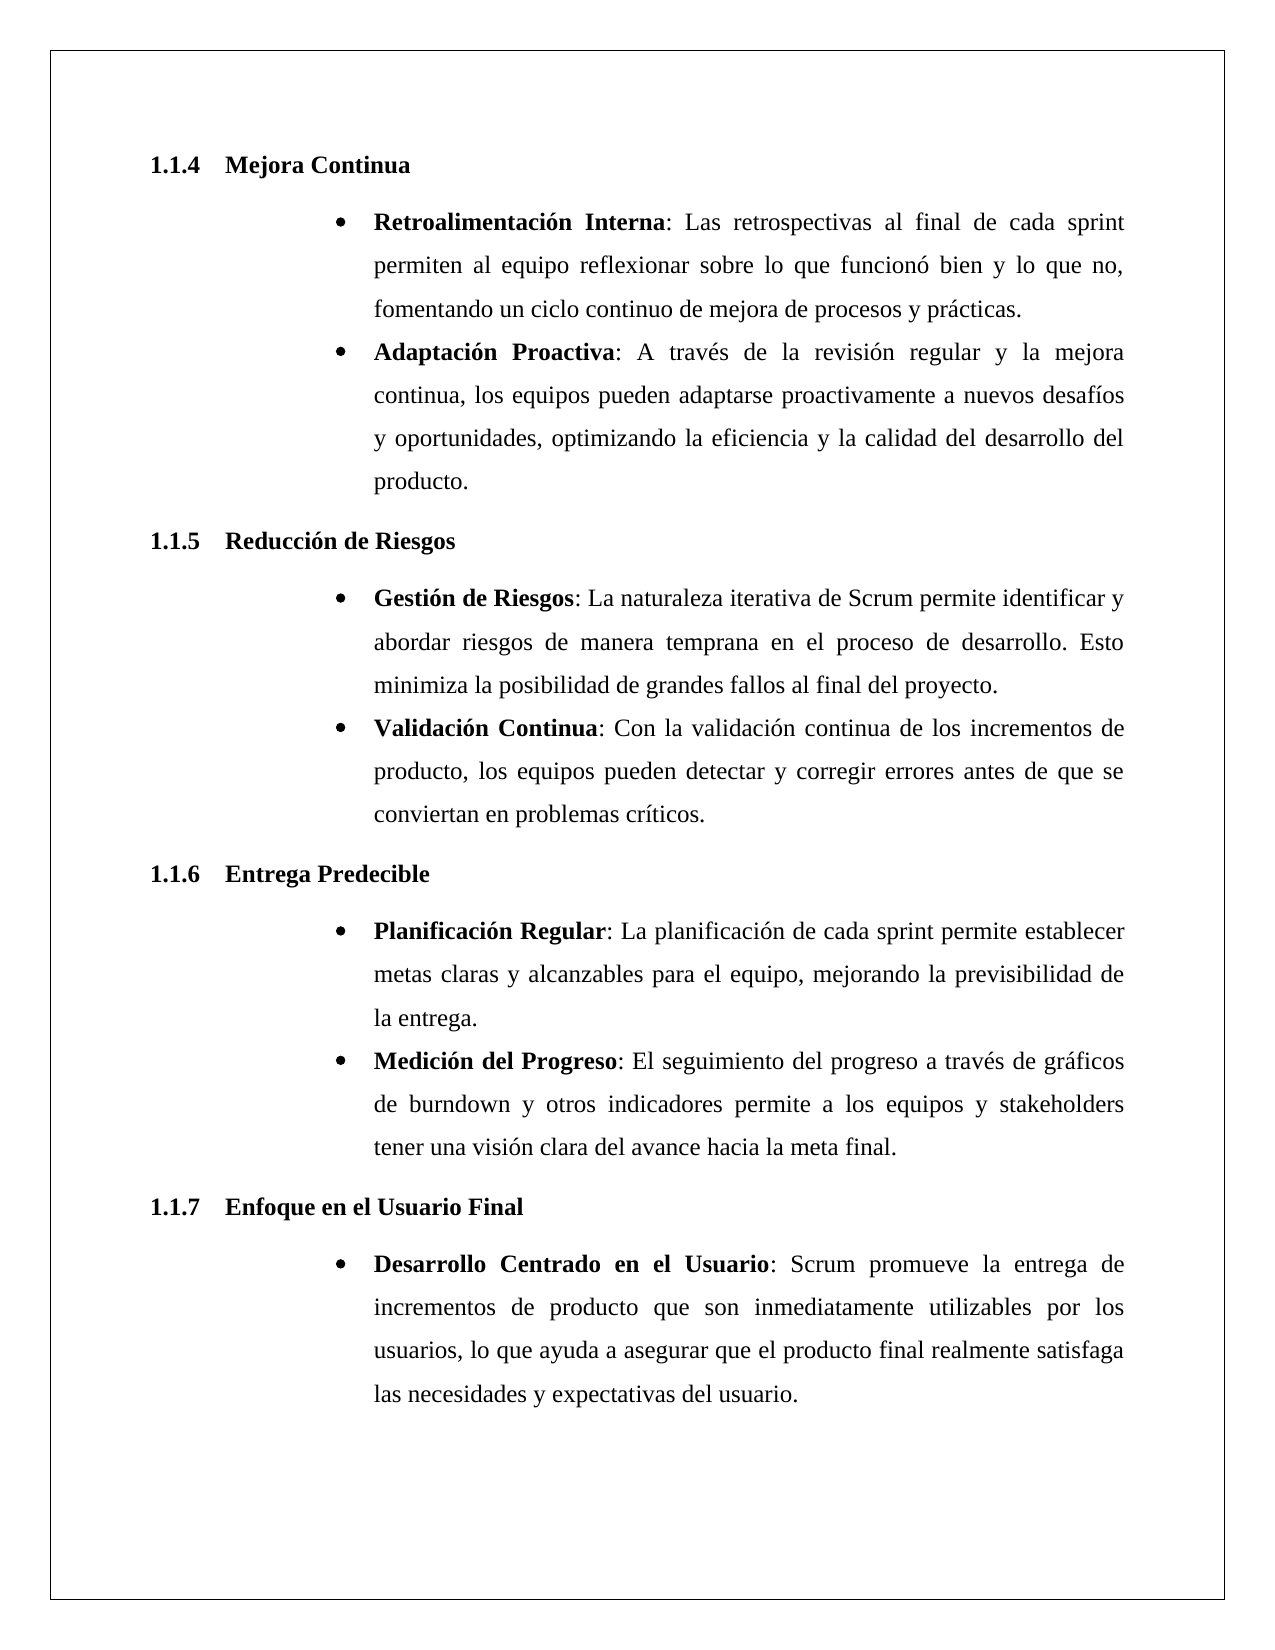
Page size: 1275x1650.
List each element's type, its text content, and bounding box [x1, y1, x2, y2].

list Medición del Progreso: El seguimiento del progreso a través de gráficos de burndown y otros indicadores permite a los equipos y stakeholders tener una visión clara del avance hacia la meta final. [336, 1046, 1125, 1161]
subtitle Reducción de Riesgos [150, 526, 1125, 555]
list Gestión de Riesgos: La naturaleza iterativa de Scrum permite identificar y abordar riesgos de manera temprana en el proceso de desarrollo. Esto minimiza la posibilidad de grandes fallos al final del proyecto. [336, 583, 1125, 698]
list Desarrollo Centrado en el Usuario: Scrum promueve la entrega de incrementos de producto que son inmediatamente utilizables por los usuarios, lo que ayuda a asegurar que el producto final realmente satisfaga las necesidades y expectativas del usuario. [336, 1249, 1125, 1407]
subtitle Enfoque en el Usuario Final [150, 1192, 1125, 1221]
list Retroalimentación Interna: Las retrospectivas al final de cada sprint permiten al equipo reflexionar sobre lo que funcionó bien y lo que no, fomentando un ciclo continuo de mejora de procesos y prácticas. [336, 207, 1125, 322]
list Adaptación Proactiva: A través de la revisión regular y la mejora continua, los equipos pueden adaptarse proactivamente a nuevos desafíos y oportunidades, optimizando la eficiencia y la calidad del desarrollo del producto. [336, 337, 1125, 495]
subtitle Mejora Continua [150, 150, 1125, 179]
subtitle Entrega Predecible [150, 859, 1125, 888]
list Validación Continua: Con la validación continua de los incrementos de producto, los equipos pueden detectar y corregir errores antes de que se conviertan en problemas críticos. [336, 713, 1125, 828]
list Planificación Regular: La planificación de cada sprint permite establecer metas claras y alcanzables para el equipo, mejorando la previsibilidad de la entrega. [336, 916, 1125, 1031]
